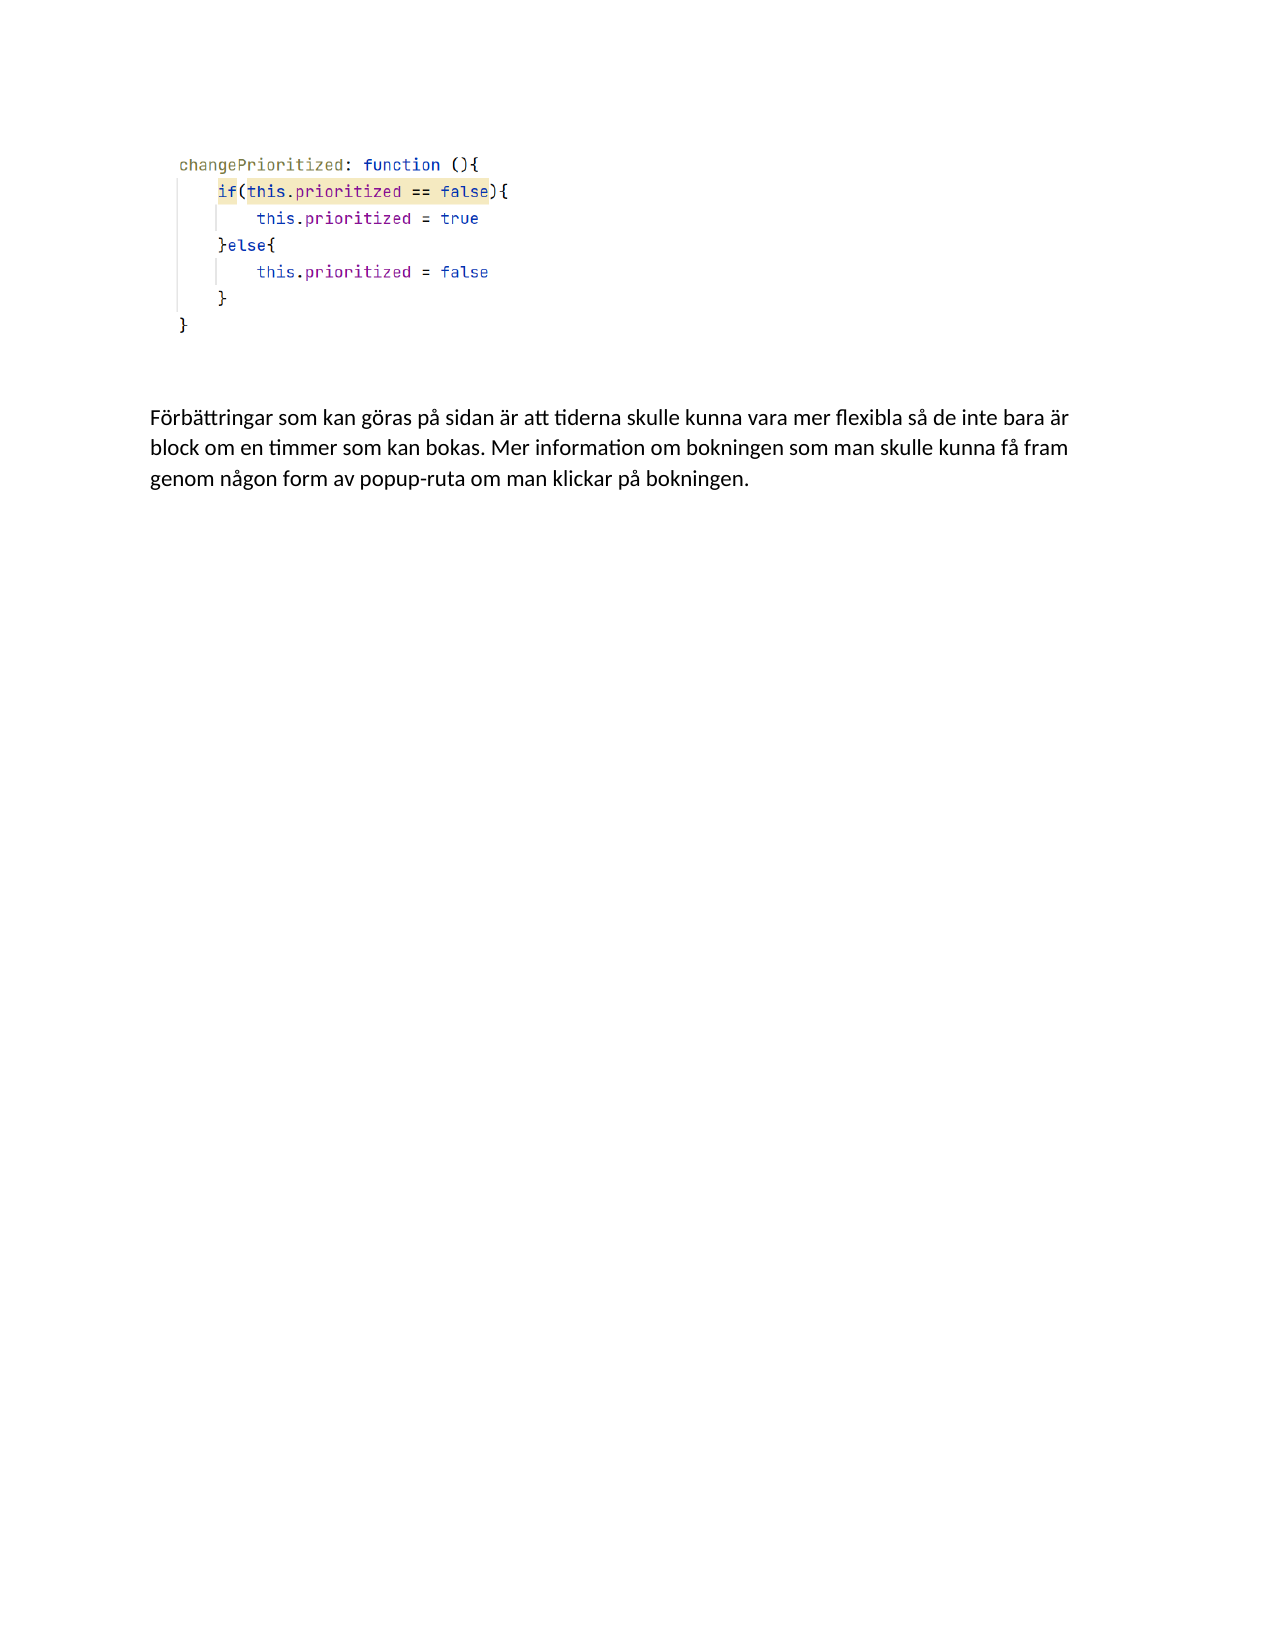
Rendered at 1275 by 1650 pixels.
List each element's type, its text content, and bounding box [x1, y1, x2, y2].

text Förbättringar som kan göras på sidan är att tiderna skulle kunna vara mer flexibla så de inte bara är block om en timmer som kan bokas. Mer information om bokningen som man skulle kunna få fram genom någon form av popup-ruta om man klickar på bokningen. [150, 403, 1125, 492]
